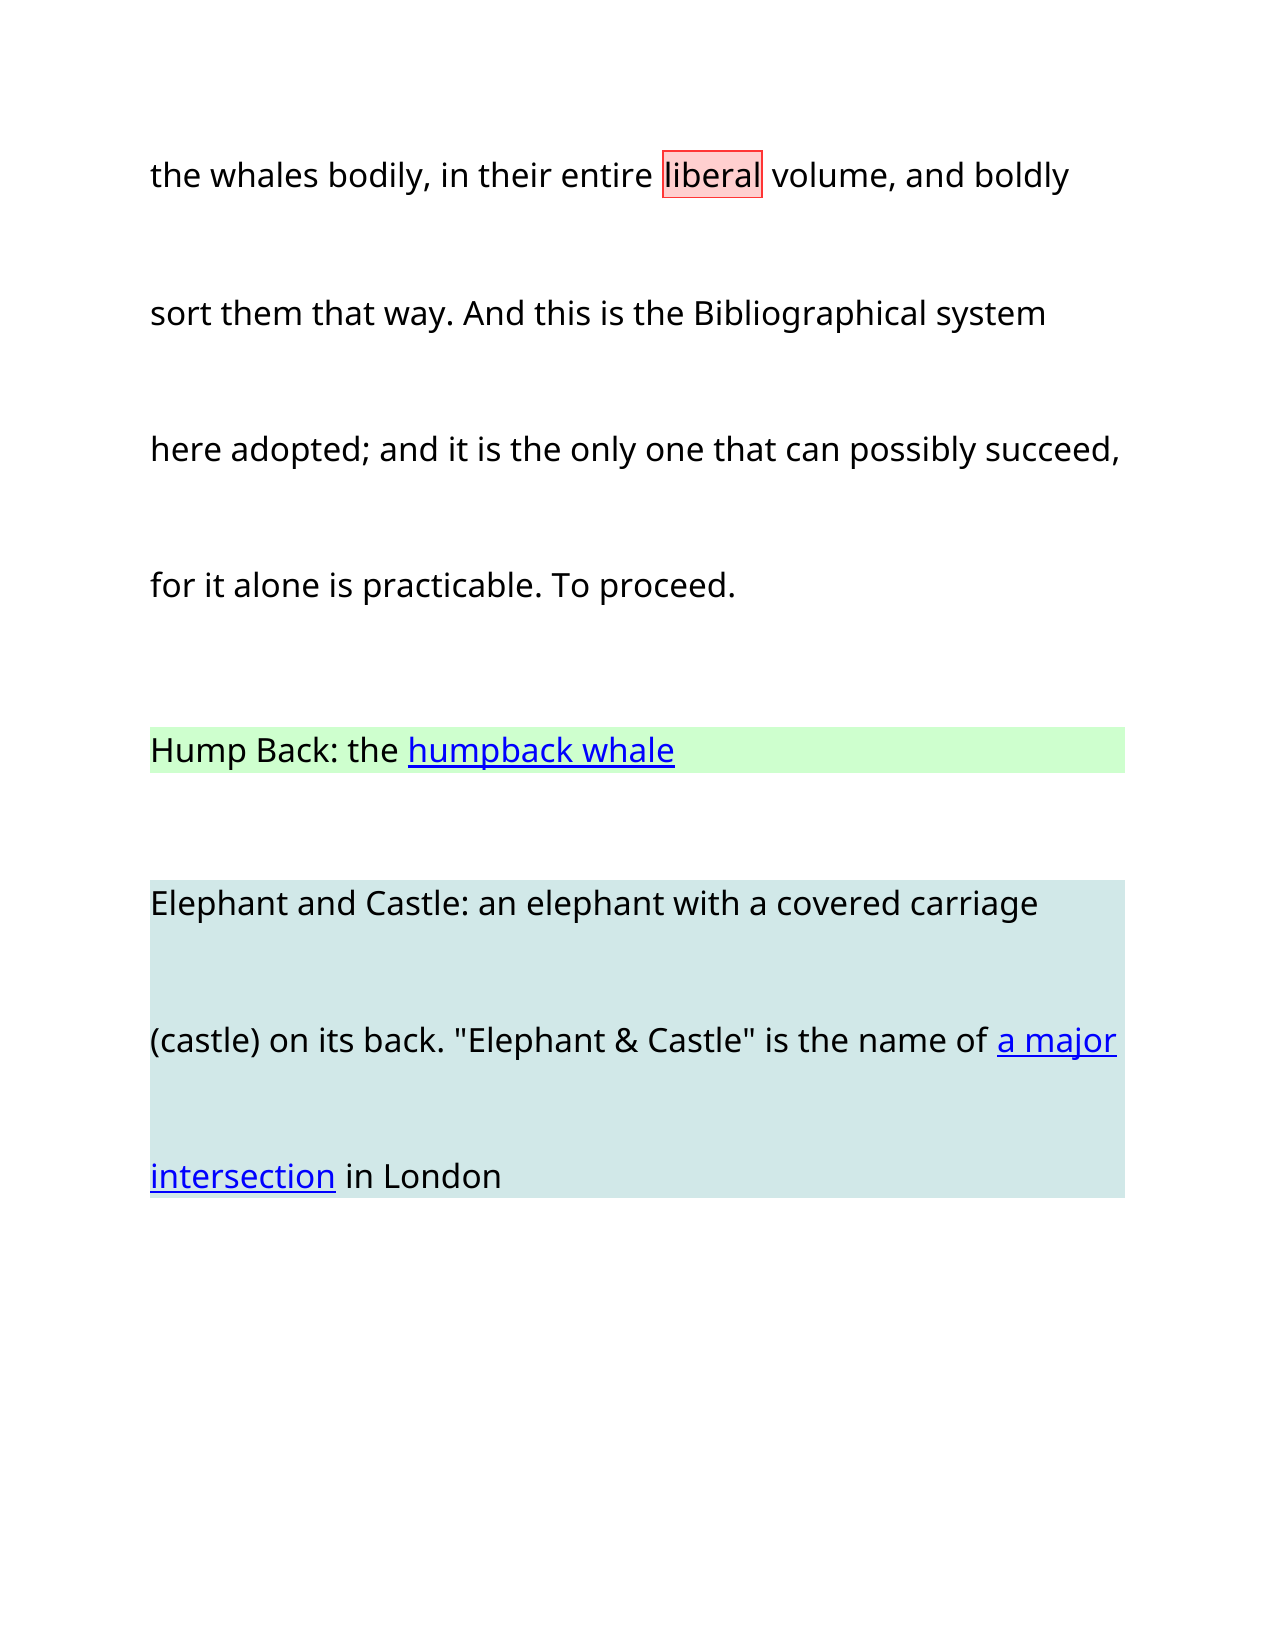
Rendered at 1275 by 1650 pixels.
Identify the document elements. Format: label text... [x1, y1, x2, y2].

text Hump Back: the humpback whale [150, 727, 1125, 773]
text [150, 150, 1125, 607]
text Elephant and Castle: an elephant with a covered carriage (castle) on its back. "Elephant & Castle" is the name of a major intersection in London [150, 880, 1125, 1198]
